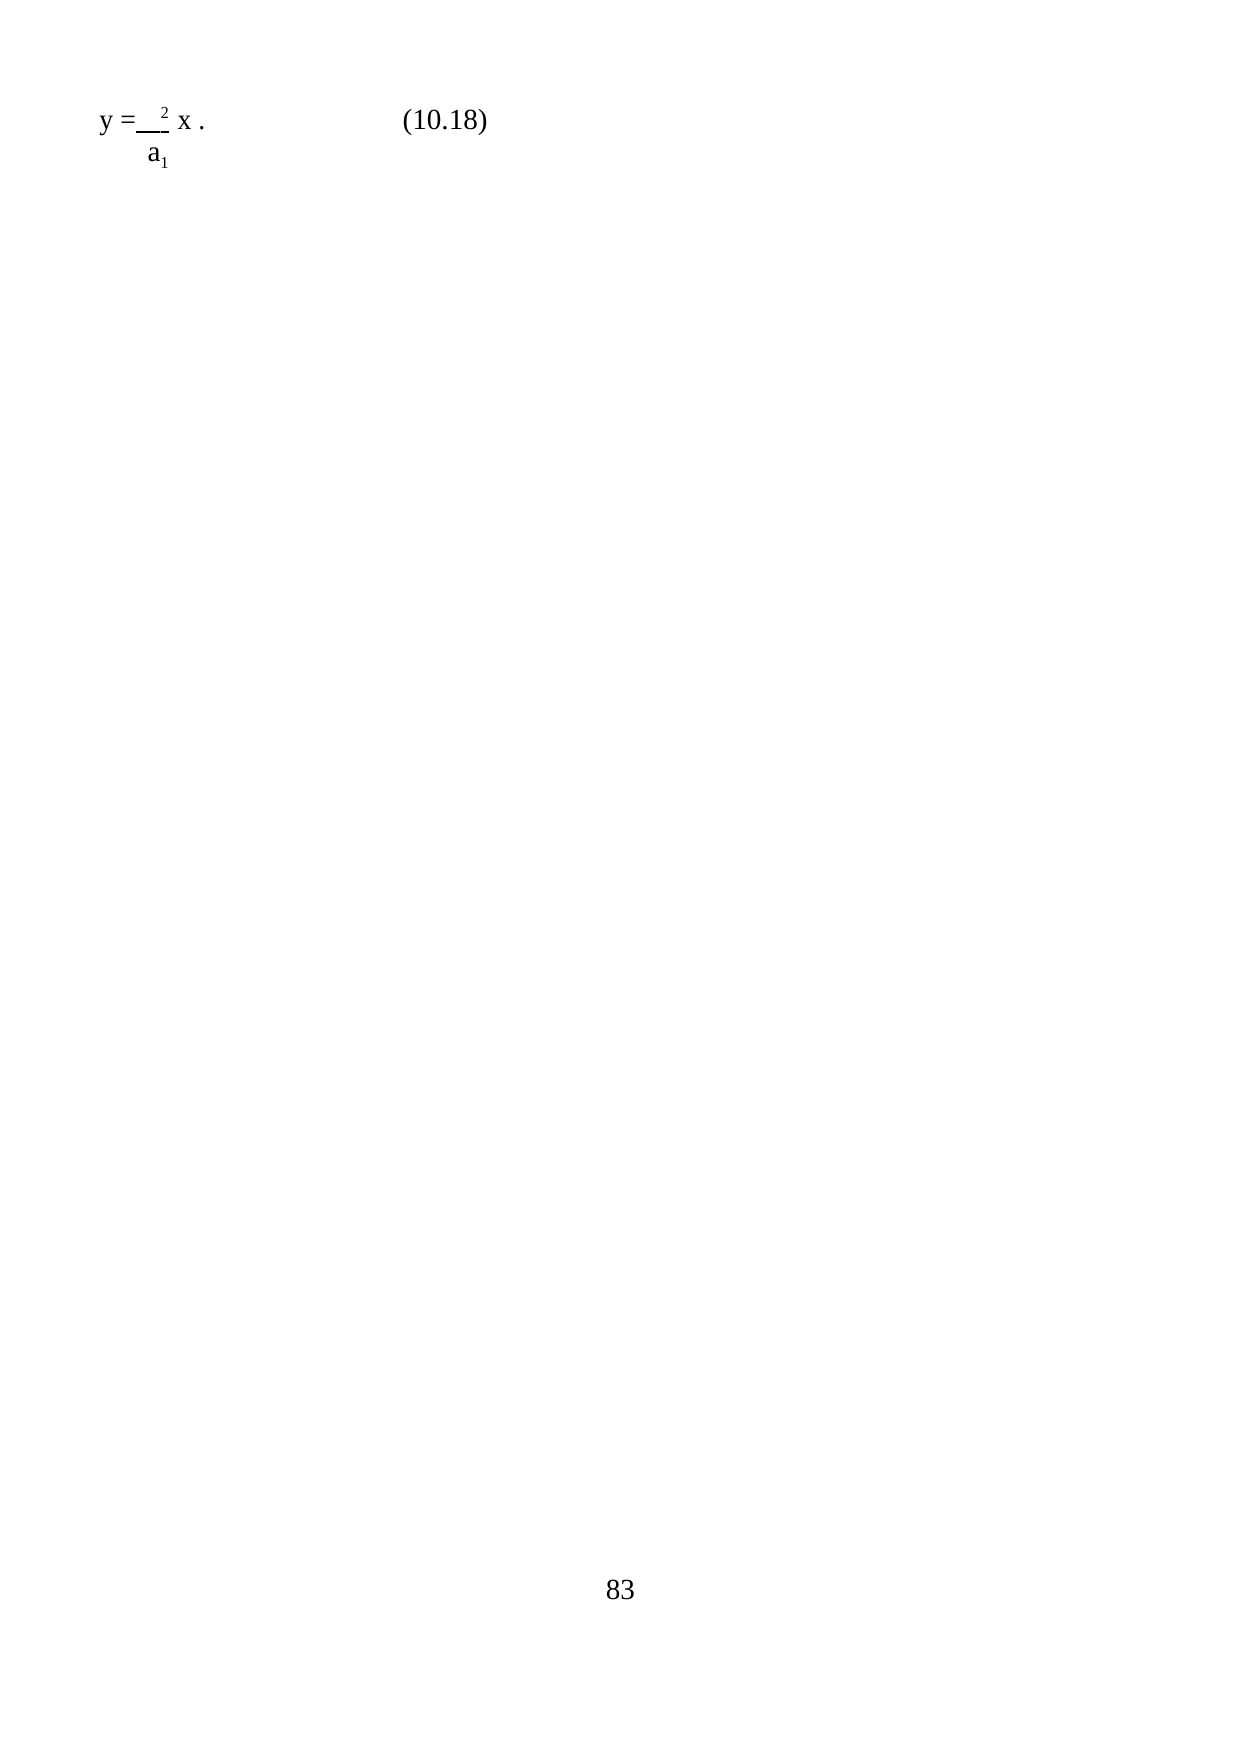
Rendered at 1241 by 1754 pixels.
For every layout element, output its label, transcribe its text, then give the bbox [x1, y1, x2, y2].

text у = 2 х . (10.18) [99, 108, 609, 135]
text a1 [147, 135, 609, 167]
